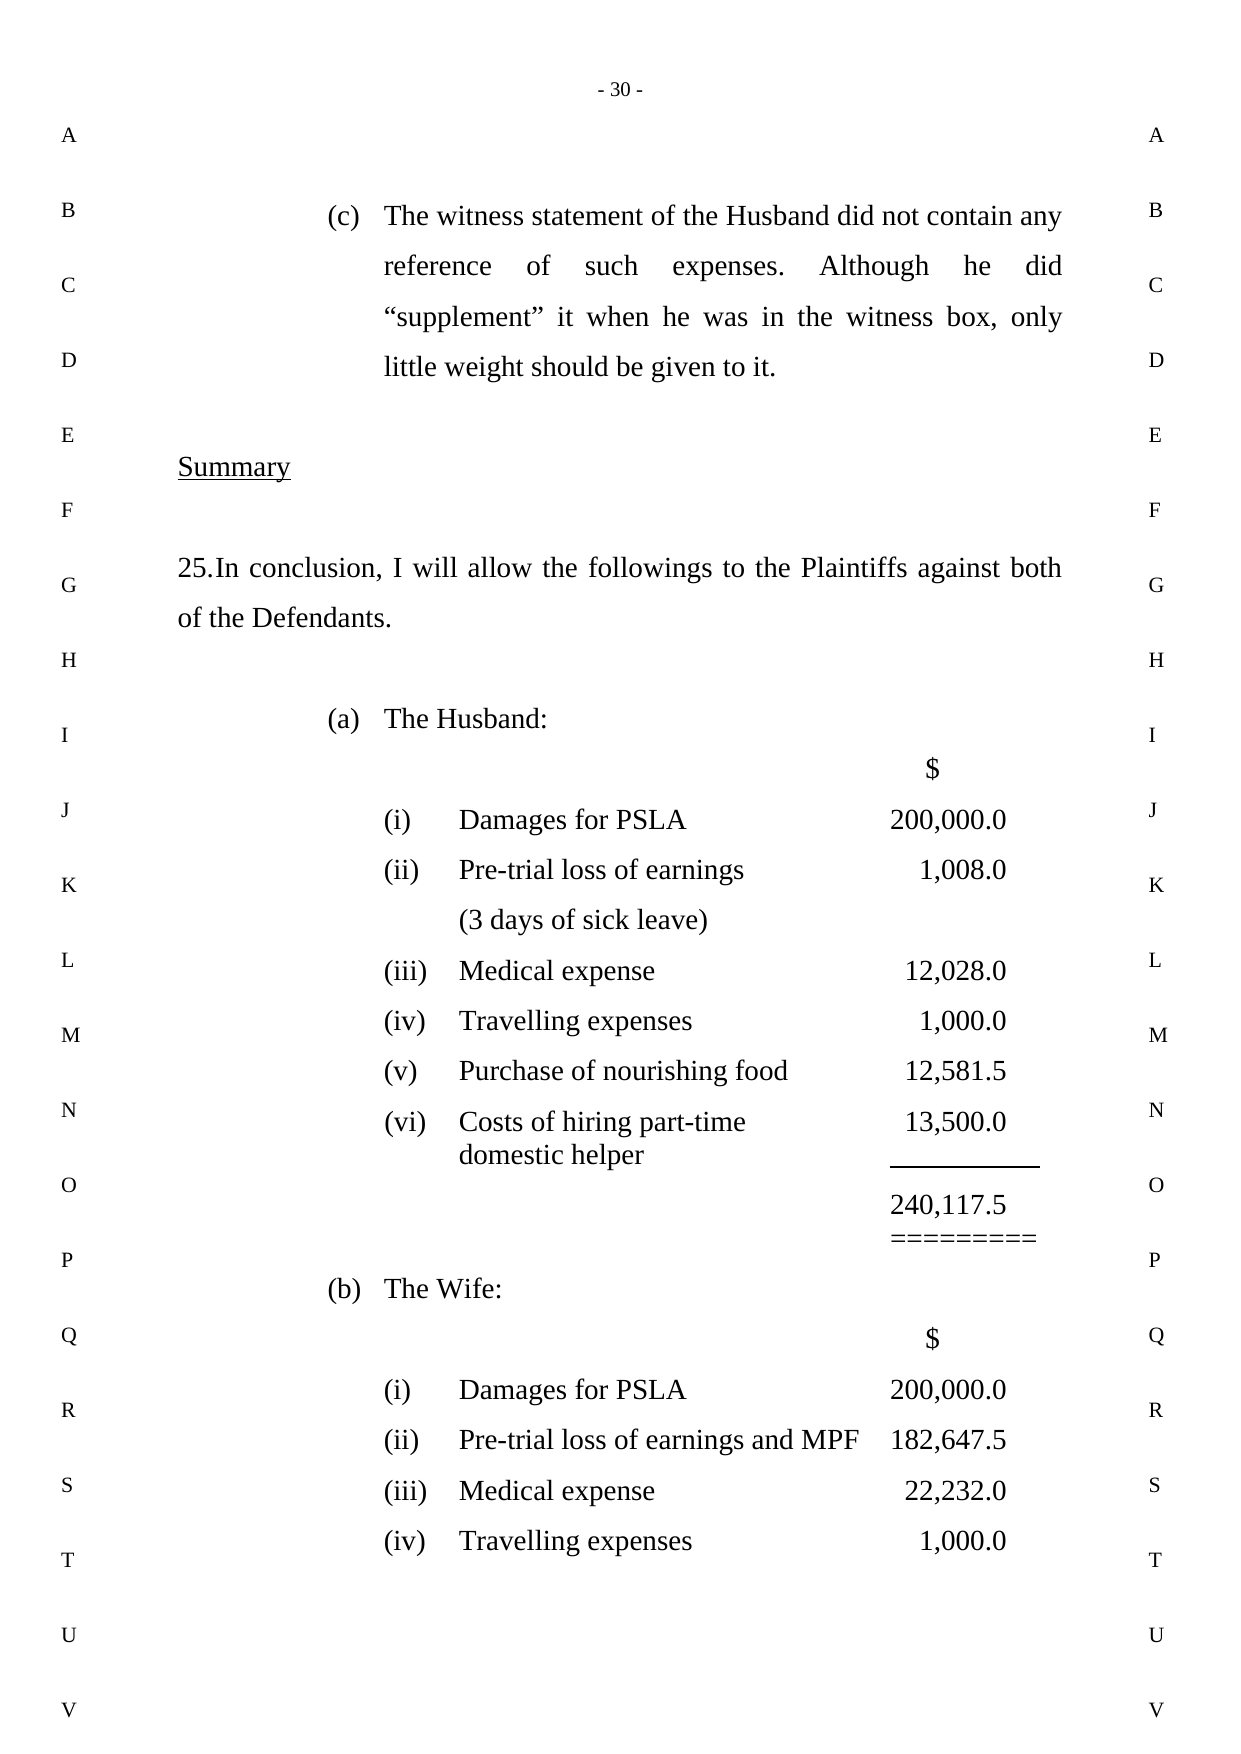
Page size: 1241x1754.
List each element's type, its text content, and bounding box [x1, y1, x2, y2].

list Pre-trial loss of earnings and MPF 182,647.5 [383, 1422, 1063, 1456]
list Medical expense 12,028.0 [383, 953, 1063, 986]
list Pre-trial loss of earnings 1,008.0 [383, 852, 1063, 886]
list Travelling expenses 1,000.0 [383, 1003, 1063, 1037]
list Damages for PSLA 200,000.0 [383, 1372, 1063, 1406]
text 240,117.5 [384, 1187, 1063, 1221]
list Damages for PSLA 200,000.0 [383, 802, 1063, 835]
subtitle Summary [177, 449, 1063, 483]
text $ [327, 1322, 1063, 1355]
list Travelling expenses 1,000.0 [383, 1523, 1063, 1556]
text (3 days of sick leave) [458, 902, 1063, 936]
text domestic helper [383, 1137, 1063, 1171]
list The Husband: [327, 701, 1063, 735]
list The Wife: [327, 1271, 1063, 1305]
list In conclusion, I will allow the followings to the Plaintiffs against both of the Defendants. [177, 550, 1063, 634]
text $ [327, 751, 1063, 785]
text ========= [383, 1221, 1063, 1254]
list Medical expense 22,232.0 [383, 1473, 1063, 1506]
list The witness statement of the Husband did not contain any reference of such expenses. Although he did “supplement” it when he was in the witness box, only little weight should be given to it. [327, 198, 1063, 382]
list Costs of hiring part-time 13,500.0 [384, 1104, 1063, 1137]
list Purchase of nourishing food 12,581.5 [383, 1053, 1063, 1087]
